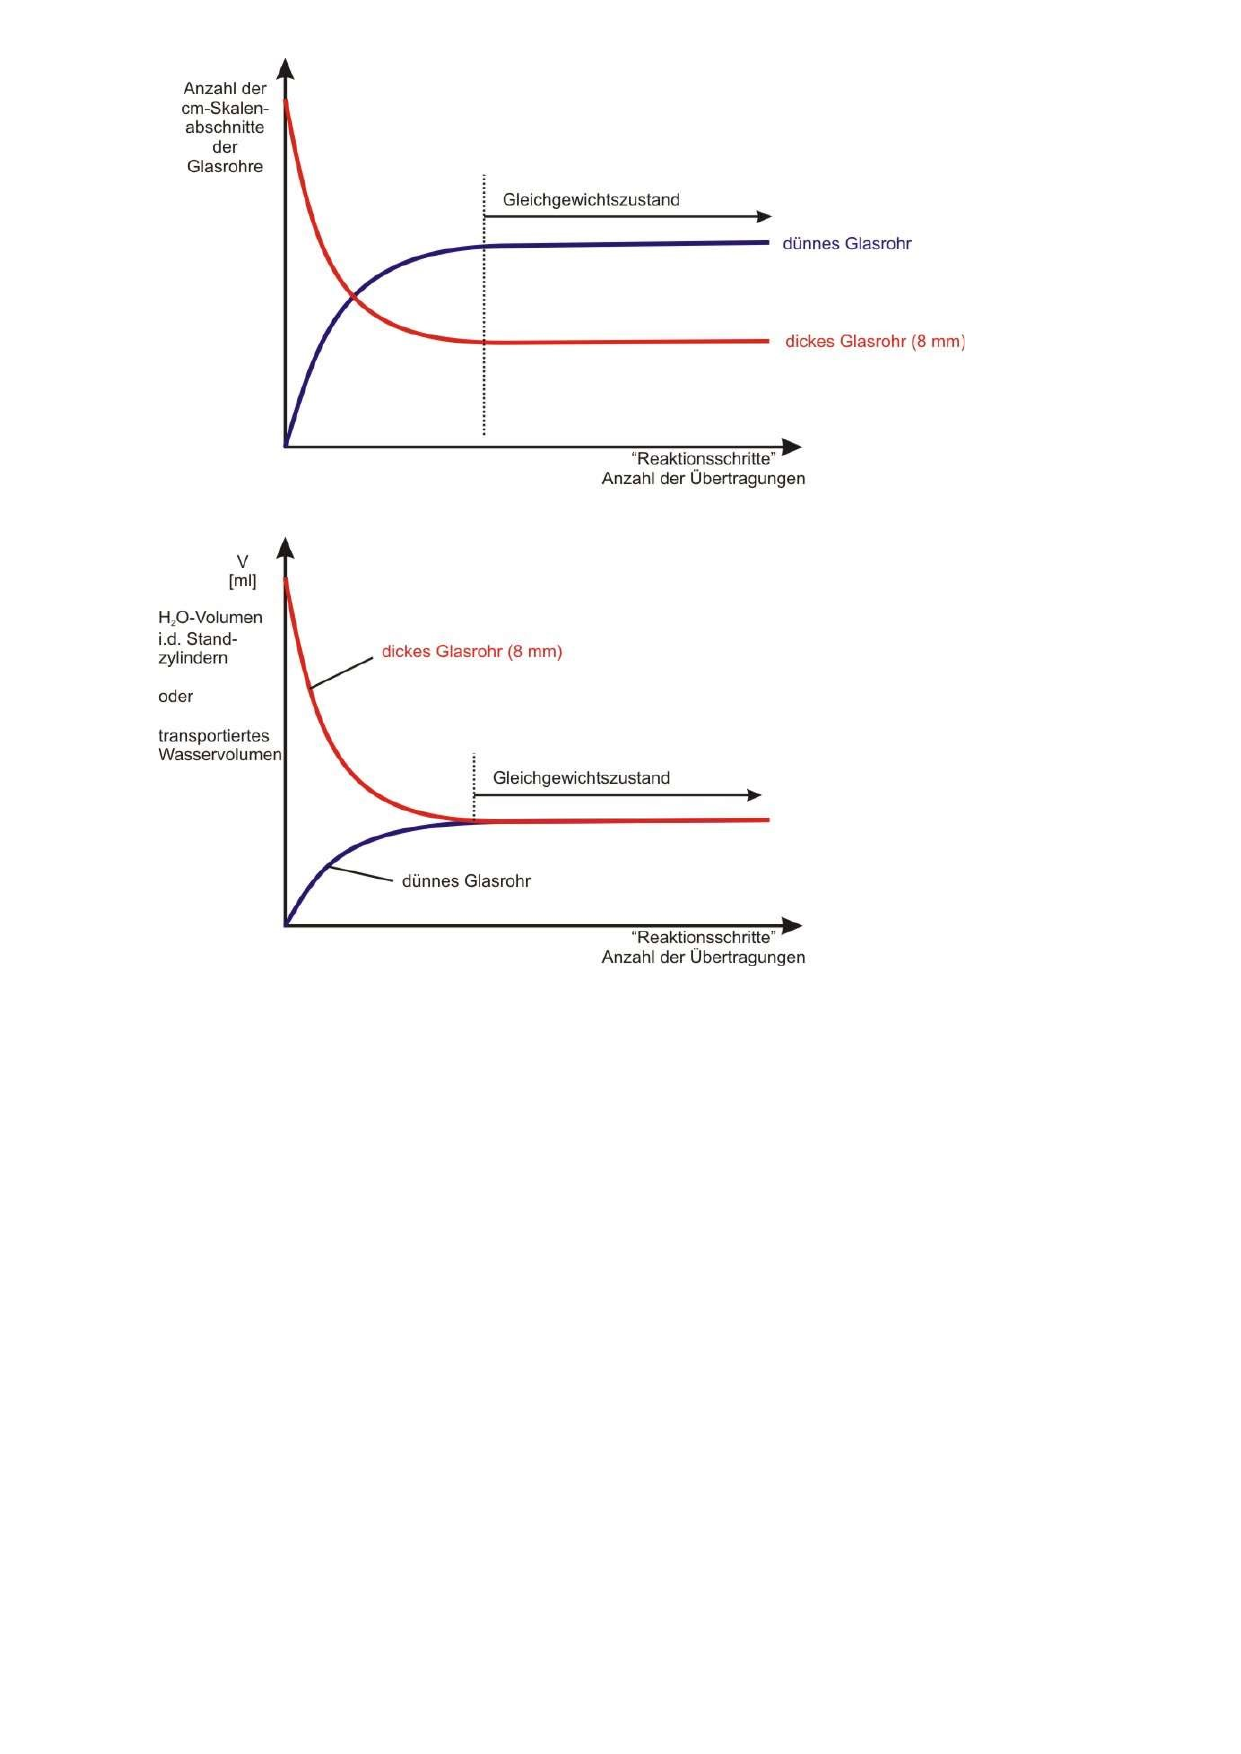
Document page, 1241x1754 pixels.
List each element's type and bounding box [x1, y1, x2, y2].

picture [158, 58, 965, 966]
